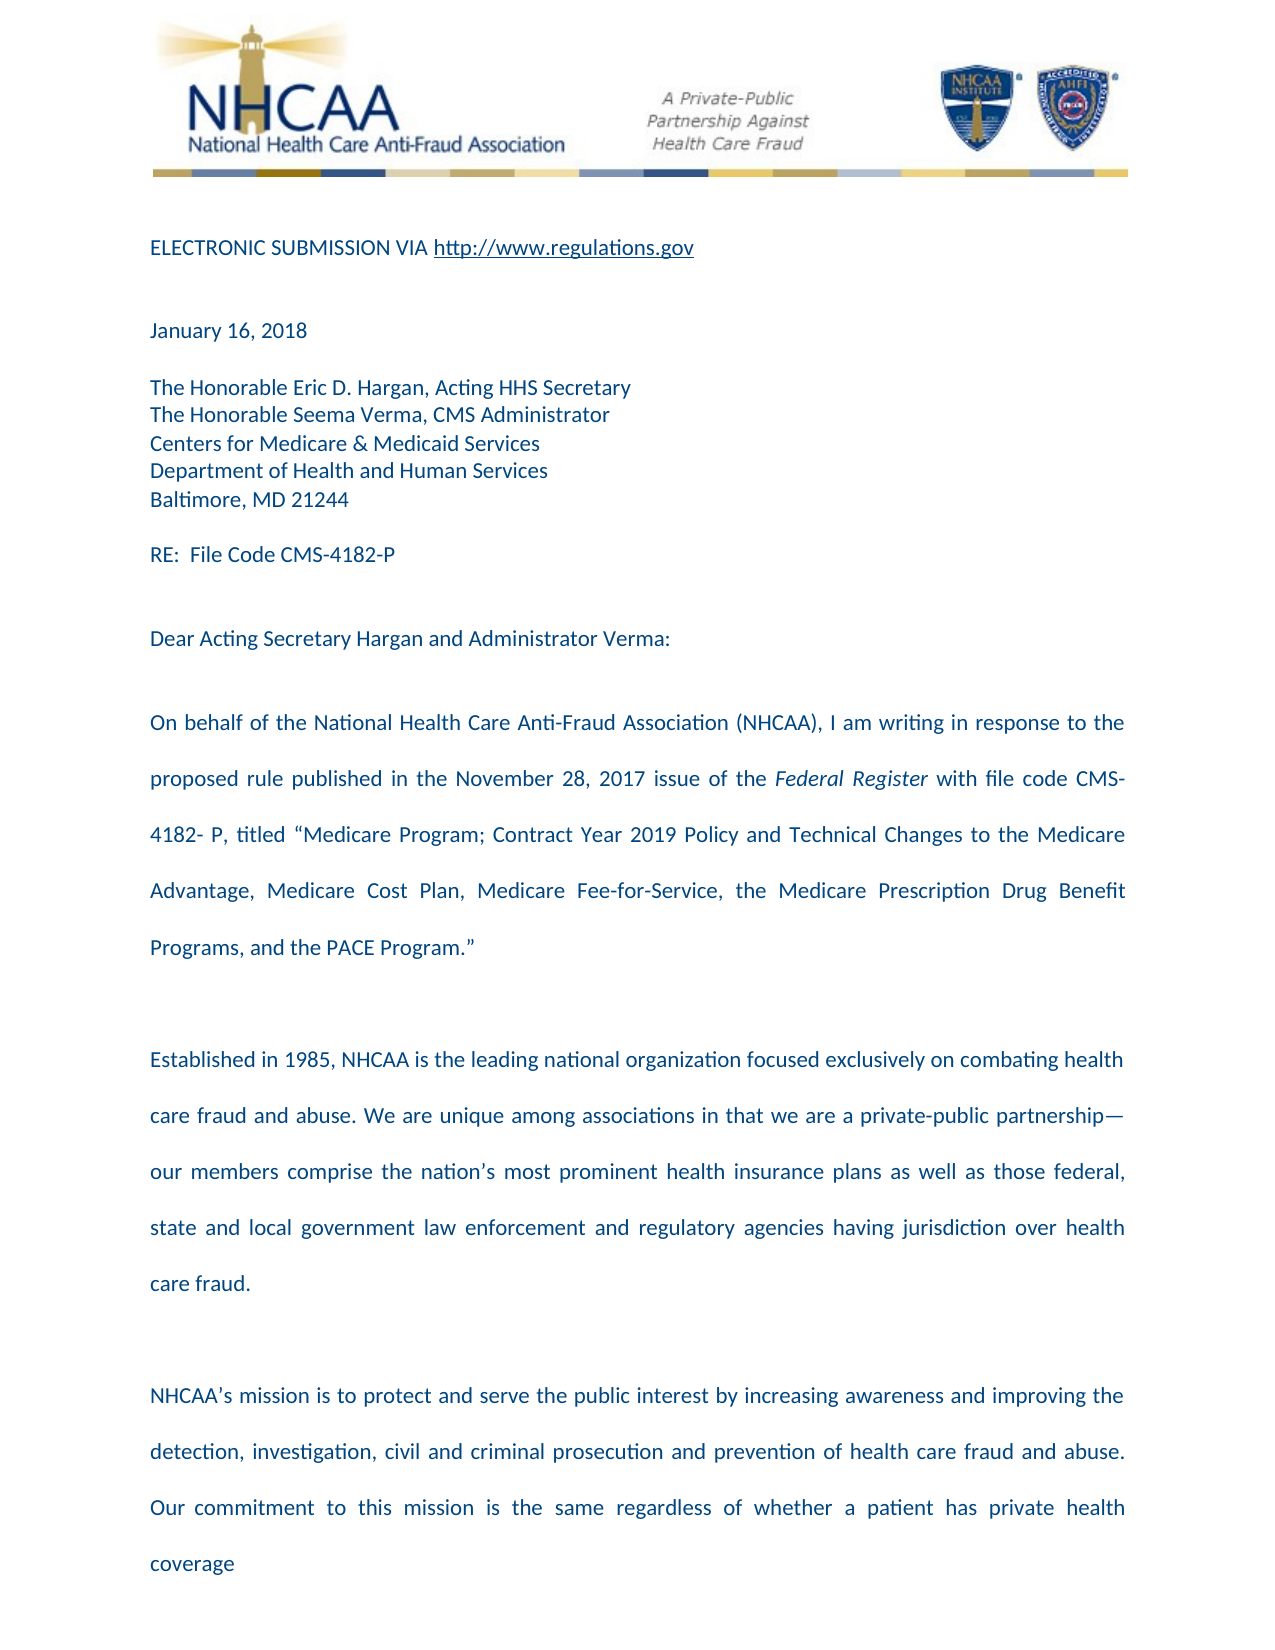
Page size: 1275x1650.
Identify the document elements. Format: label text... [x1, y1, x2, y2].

text Established in 1985, NHCAA is the leading national organization focused exclusively on combating health care fraud and abuse. We are unique among associations in that we are a private-public partnership—our members comprise the nation’s most prominent health insurance plans as well as those federal, state and local government law enforcement and regulatory agencies having jurisdiction over health care fraud. [150, 1045, 1126, 1297]
text Dear Acting Secretary Hargan and Administrator Verma: [150, 624, 1139, 652]
text On behalf of the National Health Care Anti-Fraud Association (NHCAA), I am writing in response to the proposed rule published in the November 28, 2017 issue of the Federal Register with file code CMS-4182- P, titled “Medicare Program; Contract Year 2019 Policy and Technical Changes to the Medicare Advantage, Medicare Cost Plan, Medicare Fee-for-Service, the Medicare Prescription Drug Benefit Programs, and the PACE Program.” [150, 708, 1126, 961]
text January 16, 2018 [150, 317, 1139, 345]
text ELECTRONIC SUBMISSION VIA http://www.regulations.gov [150, 233, 1139, 261]
text NHCAA’s mission is to protect and serve the public interest by increasing awareness and improving the detection, investigation, civil and criminal prosecution and prevention of health care fraud and abuse. Our commitment to this mission is the same regardless of whether a patient has private health coverage [150, 1381, 1126, 1577]
text The Honorable Eric D. Hargan, Acting HHS Secretary The Honorable Seema Verma, CMS Administrator Centers for Medicare & Medicaid Services Department of Health and Human Services Baltimore, MD 21244 [150, 373, 634, 513]
text RE: File Code CMS-4182-P [150, 540, 1139, 568]
picture [153, 14, 1129, 177]
